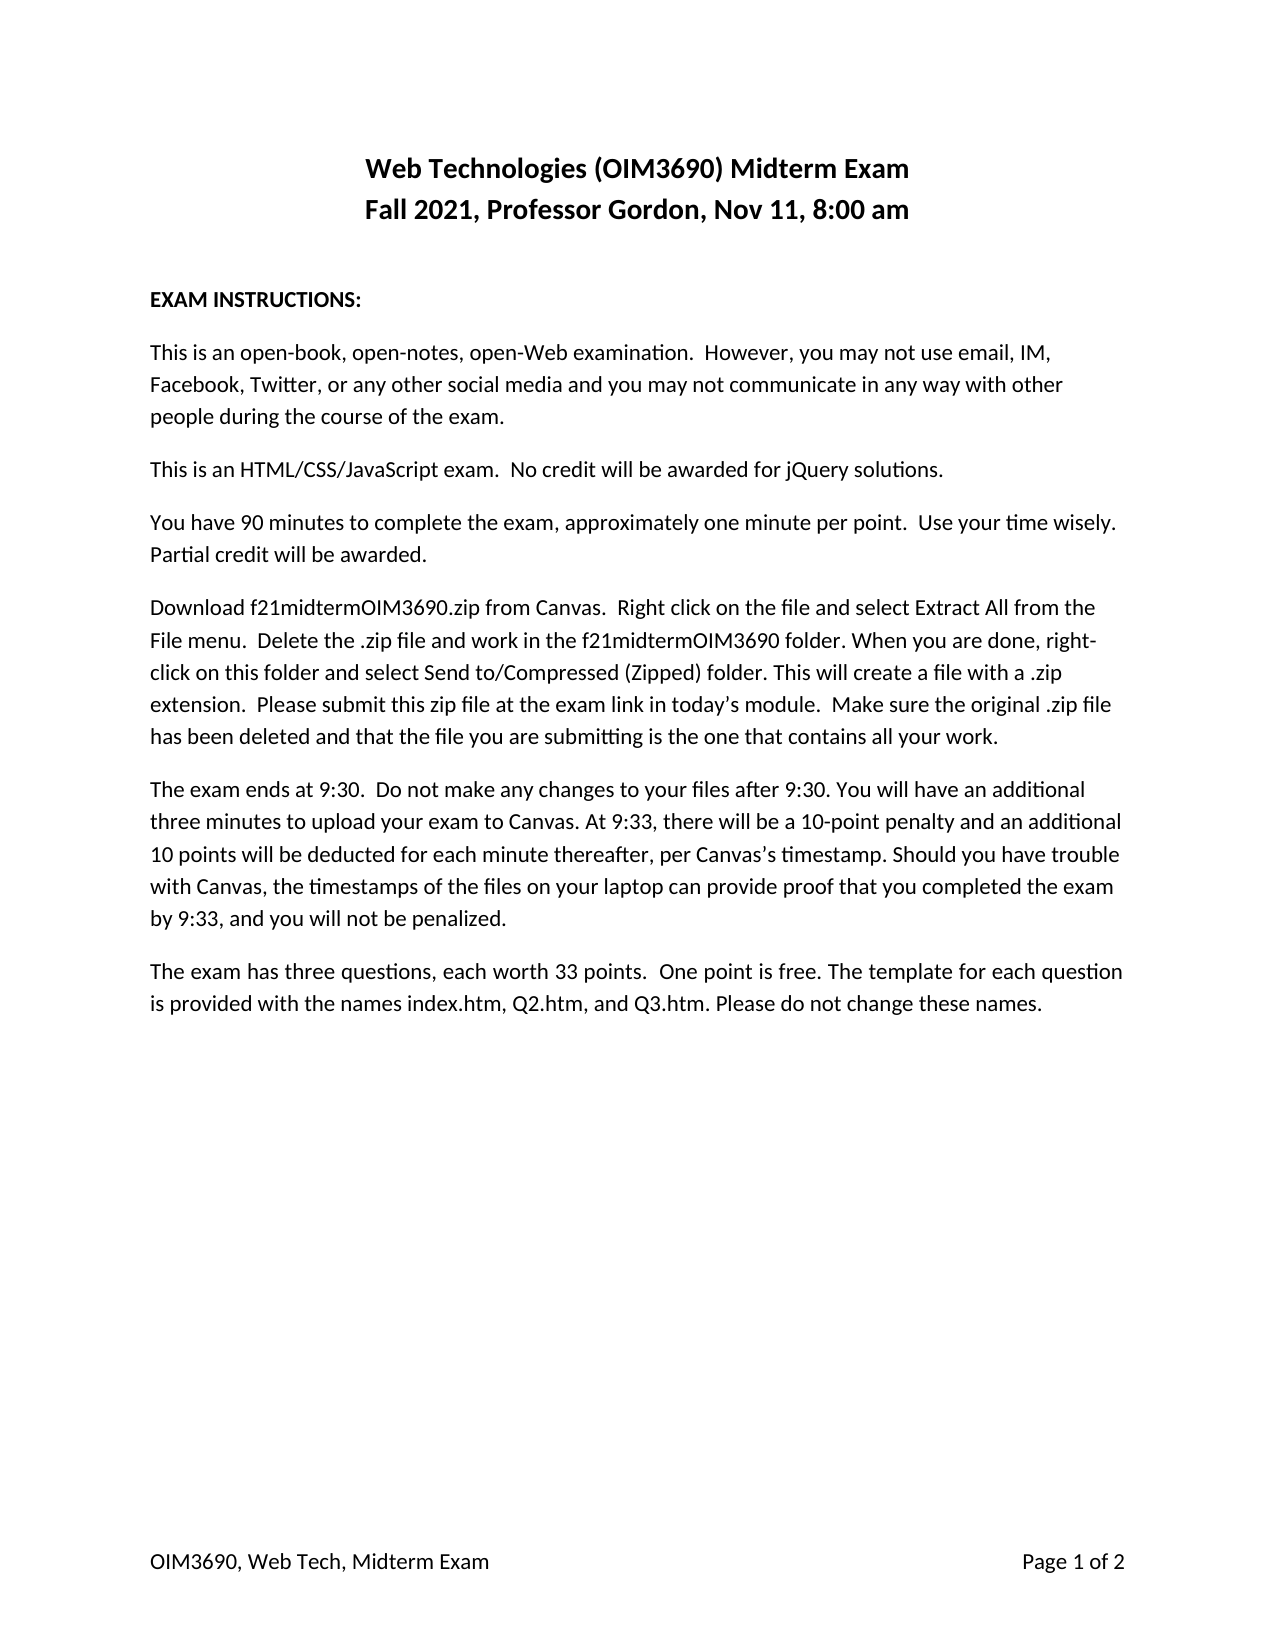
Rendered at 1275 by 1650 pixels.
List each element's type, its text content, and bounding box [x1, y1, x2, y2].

text This is an open-book, open-notes, open-Web examination. However, you may not use email, IM, Facebook, Twitter, or any other social media and you may not communicate in any way with other people during the course of the exam. [150, 338, 1125, 430]
text EXAM INSTRUCTIONS: [150, 285, 1125, 313]
text Fall 2021, Professor Gordon, Nov 11, 8:00 am [150, 191, 1125, 227]
text The exam has three questions, each worth 33 points. One point is free. The template for each question is provided with the names index.htm, Q2.htm, and Q3.htm. Please do not change these names. [150, 957, 1125, 1017]
text Download f21midtermOIM3690.zip from Canvas. Right click on the file and select Extract All from the File menu. Delete the .zip file and work in the f21midtermOIM3690 folder. When you are done, right-click on this folder and select Send to/Compressed (Zipped) folder. This will create a file with a .zip extension. Please submit this zip file at the exam link in today’s module. Make sure the original .zip file has been deleted and that the file you are submitting is the one that contains all your work. [150, 593, 1125, 750]
text This is an HTML/CSS/JavaScript exam. No credit will be awarded for jQuery solutions. [150, 455, 1125, 483]
text Web Technologies (OIM3690) Midterm Exam [150, 150, 1125, 186]
text The exam ends at 9:30. Do not make any changes to your files after 9:30. You will have an additional three minutes to upload your exam to Canvas. At 9:33, there will be a 10-point penalty and an additional 10 points will be deducted for each minute thereafter, per Canvas’s timestamp. Should you have trouble with Canvas, the timestamps of the files on your laptop can provide proof that you completed the exam by 9:33, and you will not be penalized. [150, 775, 1125, 932]
text You have 90 minutes to complete the exam, approximately one minute per point. Use your time wisely. Partial credit will be awarded. [150, 508, 1125, 568]
